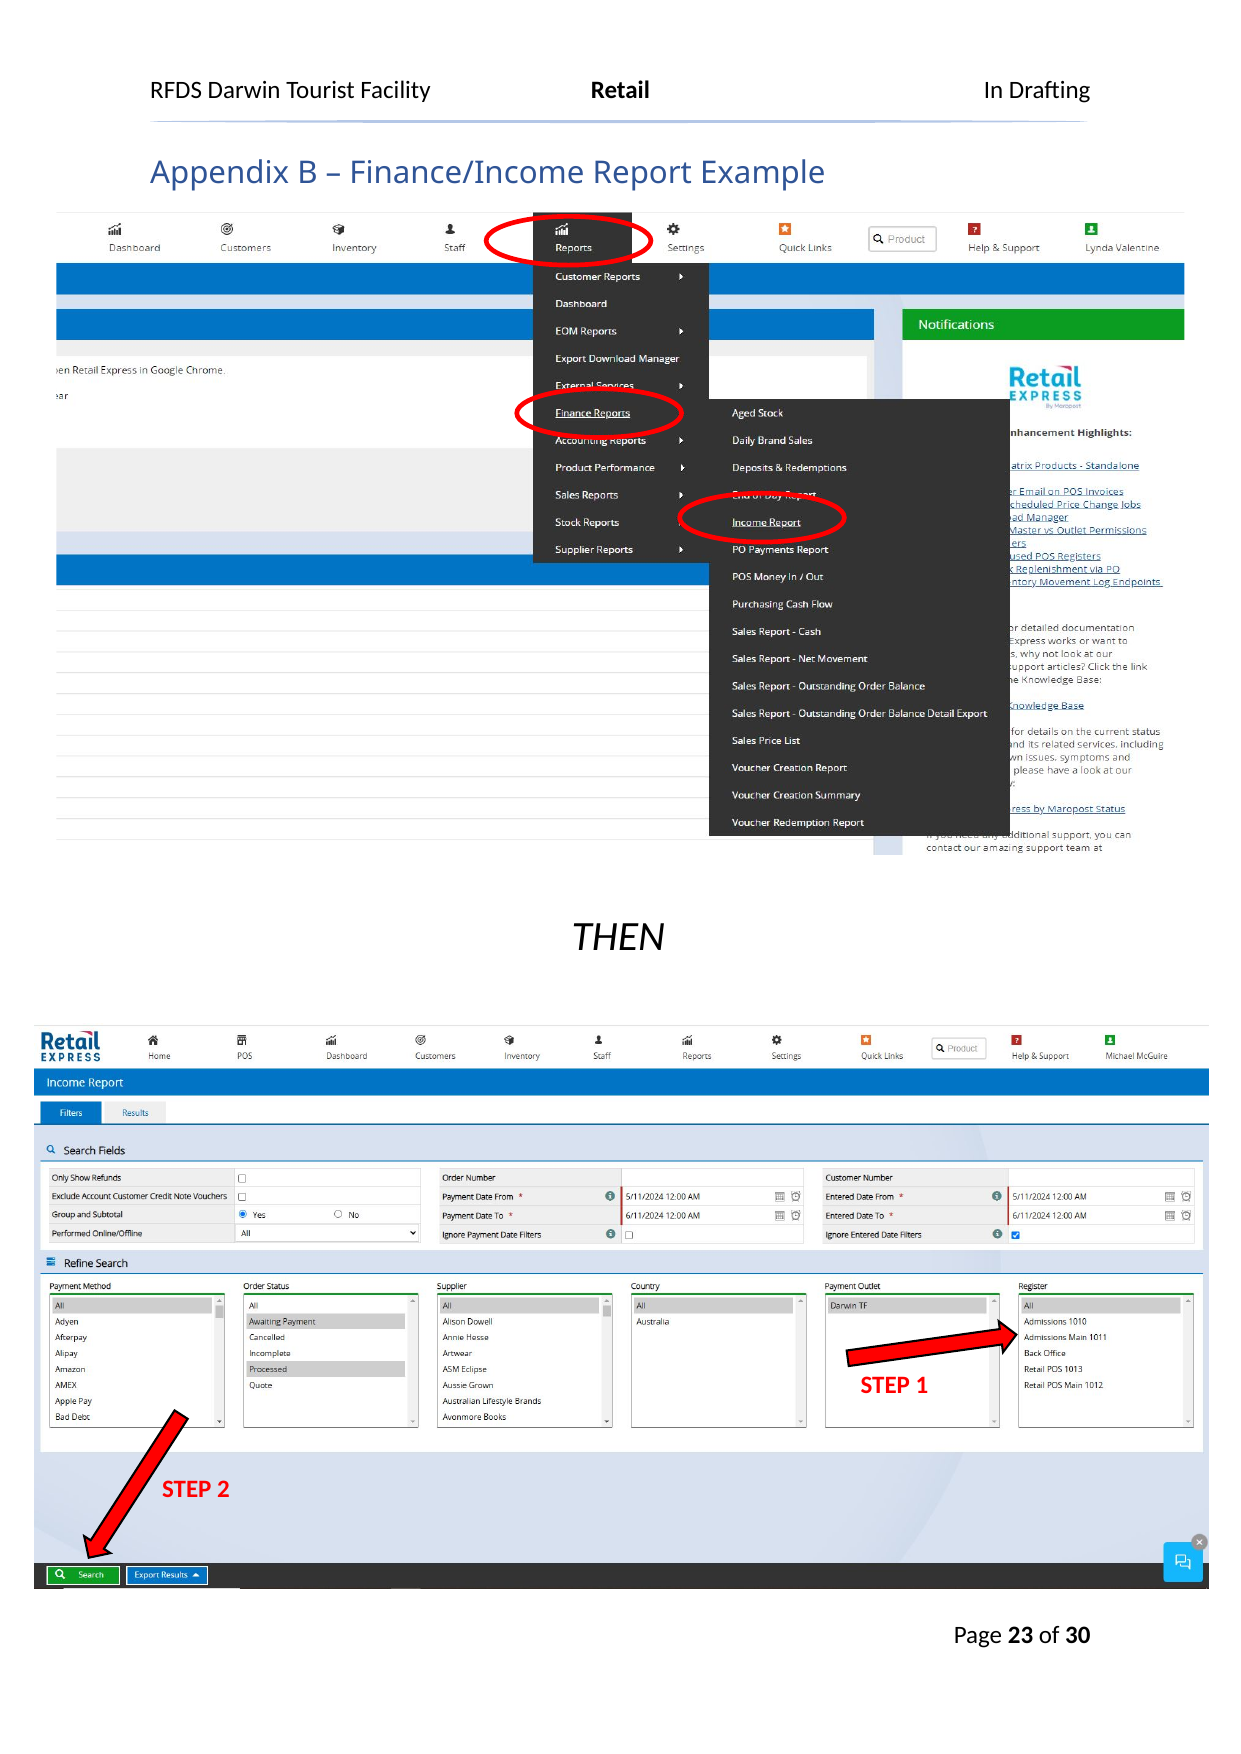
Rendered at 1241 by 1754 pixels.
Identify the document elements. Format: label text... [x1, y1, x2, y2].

text THEN [150, 910, 1090, 961]
picture [56, 210, 1185, 855]
subtitle Appendix B – Finance/Income Report Example [150, 150, 1090, 193]
picture [34, 1023, 1209, 1589]
